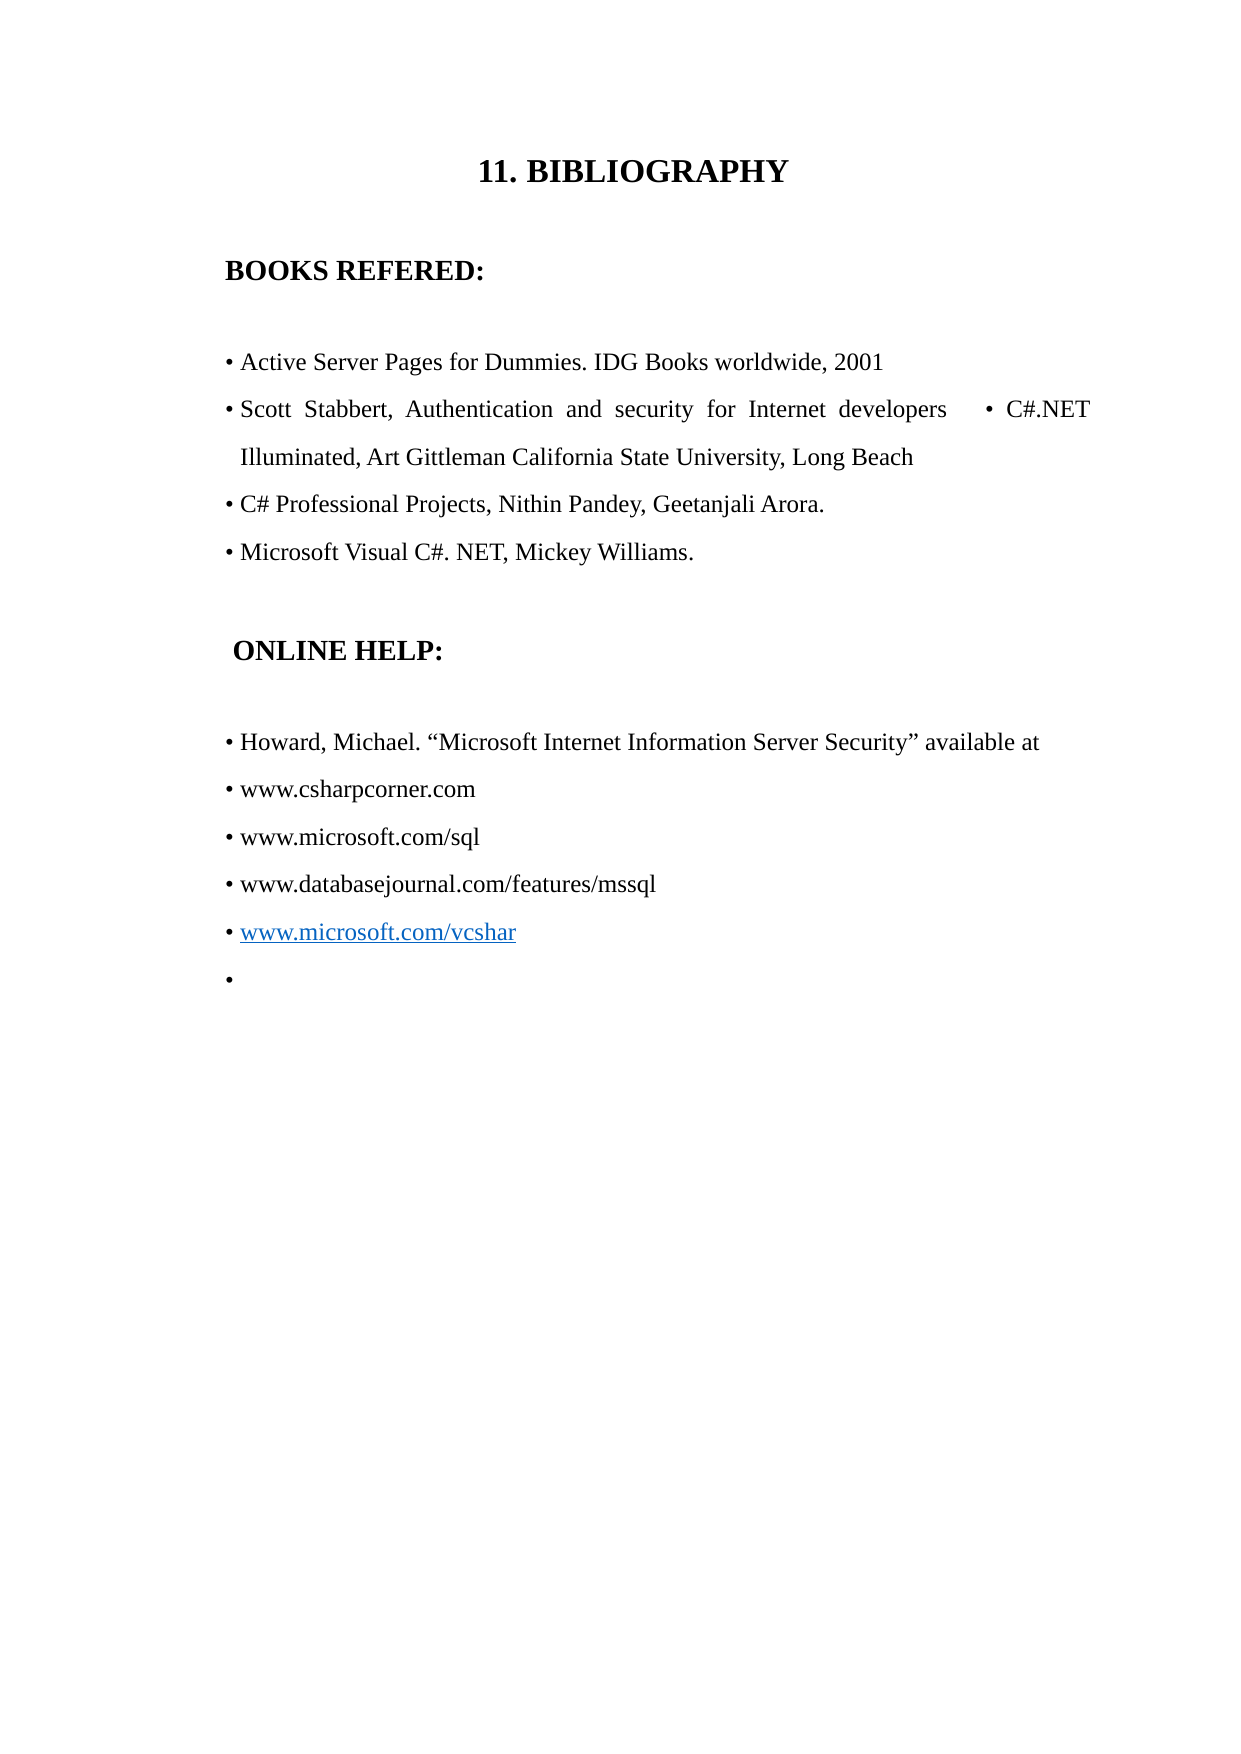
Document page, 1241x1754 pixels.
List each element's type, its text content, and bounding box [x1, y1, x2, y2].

list www.microsoft.com/vcshar [225, 917, 1091, 946]
list C# Professional Projects, Nithin Pandey, Geetanjali Arora. [225, 489, 1091, 518]
list www.databasejournal.com/features/mssql [225, 869, 1091, 898]
list Active Server Pages for Dummies. IDG Books worldwide, 2001 [225, 347, 1091, 376]
list Microsoft Visual C#. NET, Mickey Williams. [225, 537, 1091, 566]
list Howard, Michael. “Microsoft Internet Information Server Security” available at [225, 727, 1091, 755]
list www.microsoft.com/sql [225, 822, 1091, 851]
text BOOKS REFERED: [225, 253, 980, 287]
text ONLINE HELP: [225, 633, 980, 666]
list www.csharpcorner.com [225, 774, 1091, 803]
subtitle 11. BIBLIOGRAPHY [150, 151, 1117, 189]
list Scott Stabbert, Authentication and security for Internet developers • C#.NET Illuminated, Art Gittleman California State University, Long Beach [225, 394, 1091, 471]
